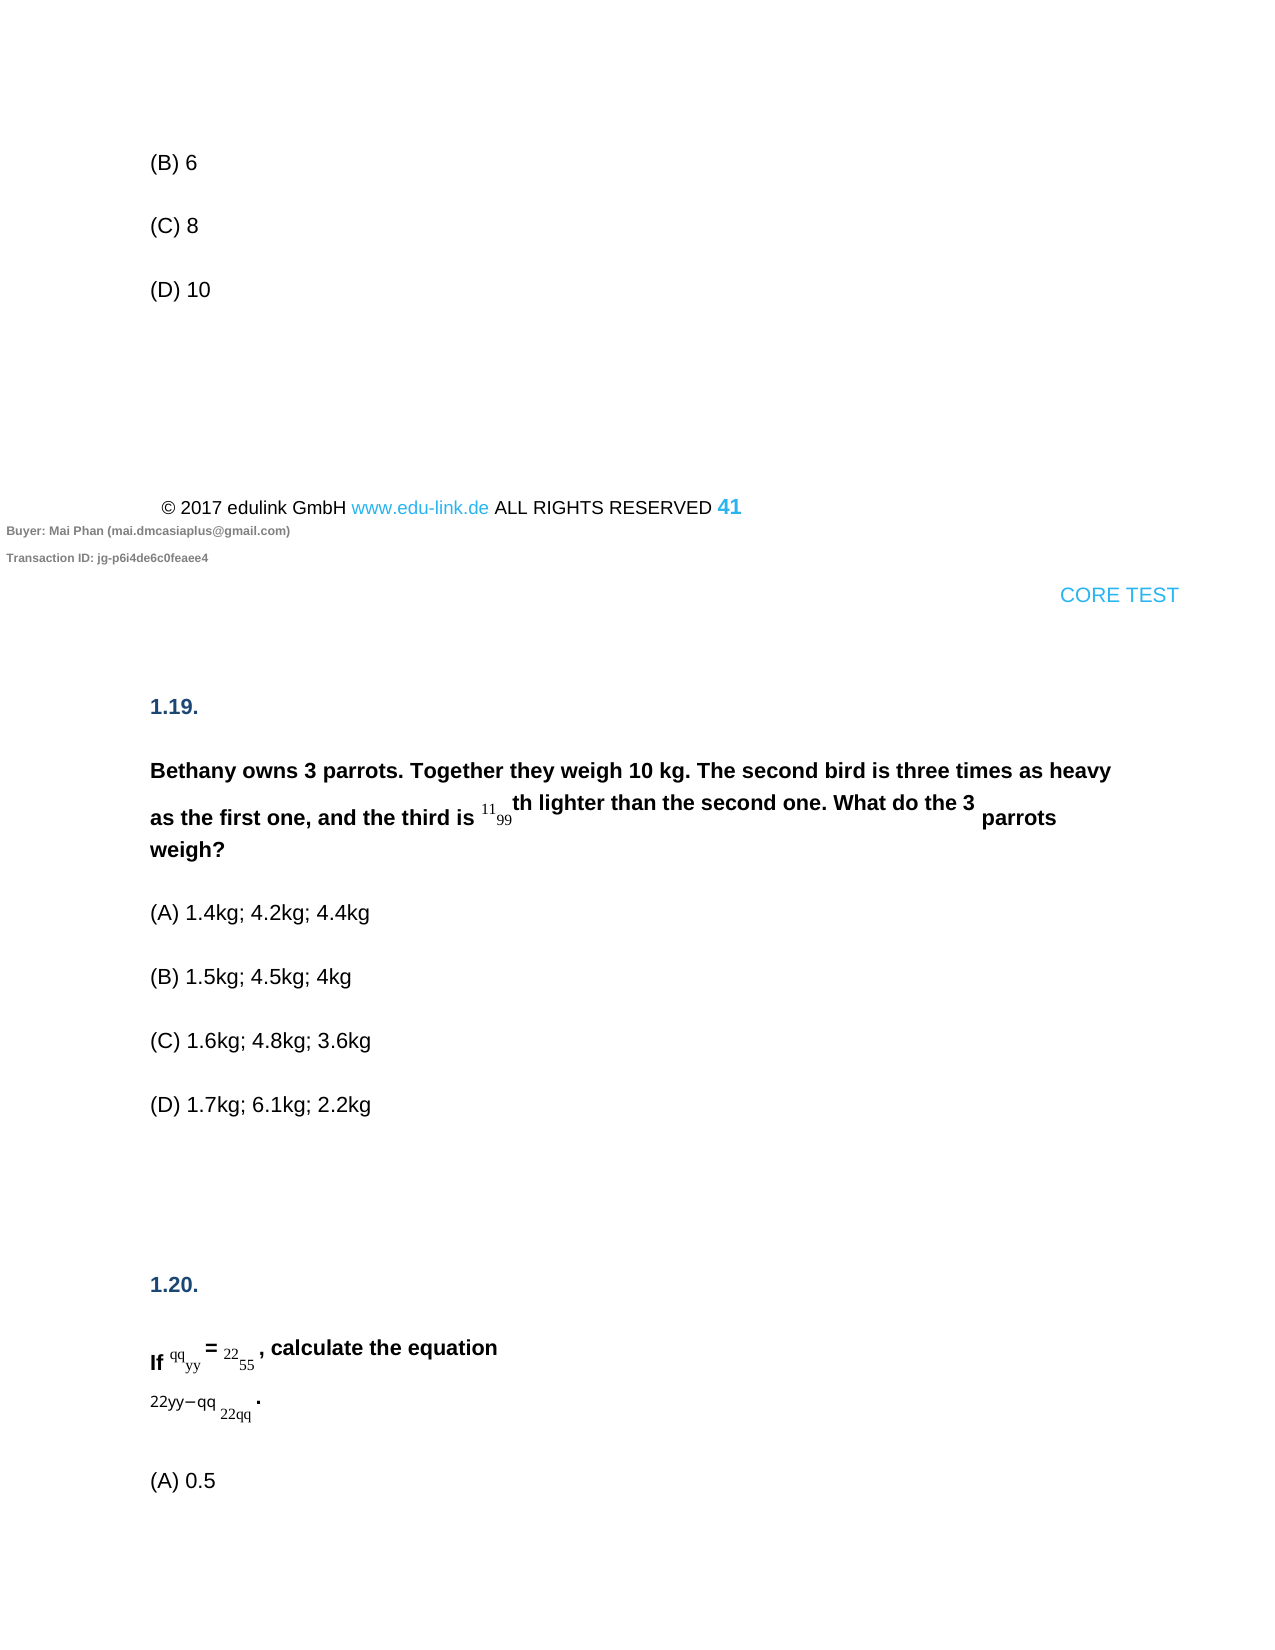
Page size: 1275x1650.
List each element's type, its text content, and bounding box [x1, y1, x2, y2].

text Bethany owns 3 parrots. Together they weigh 10 kg. The second bird is three times as heavy as the first one, and the third is 1199th lighter than the second one. What do the 3 parrots weigh? [150, 758, 1121, 862]
text (D) 10 [150, 277, 286, 303]
text (B) 1.5kg; 4.5kg; 4kg [150, 964, 434, 989]
text (C) 8 [150, 213, 272, 239]
text (A) 0.5 [150, 1468, 292, 1493]
text (C) 1.6kg; 4.8kg; 3.6kg [150, 1028, 453, 1053]
text 1.20. [150, 1272, 236, 1297]
text If qqyy = 2255 , calculate the equation 22yy−qq 22qq . [150, 1335, 566, 1427]
text (B) 6 [150, 150, 272, 175]
text CORE TEST [1060, 583, 1214, 607]
text (D) 1.7kg; 6.1kg; 2.2kg [150, 1092, 453, 1117]
text (A) 1.4kg; 4.2kg; 4.4kg [150, 900, 453, 925]
text © 2017 edulink GmbH www.edu-link.de ALL RIGHTS RESERVED 41 [161, 494, 1089, 519]
text 1.19. [150, 694, 236, 719]
text Buyer: Mai Phan (mai.dmcasiaplus@gmail.com) Transaction ID: jg-p6i4de6c0feaee4 [6, 523, 325, 565]
